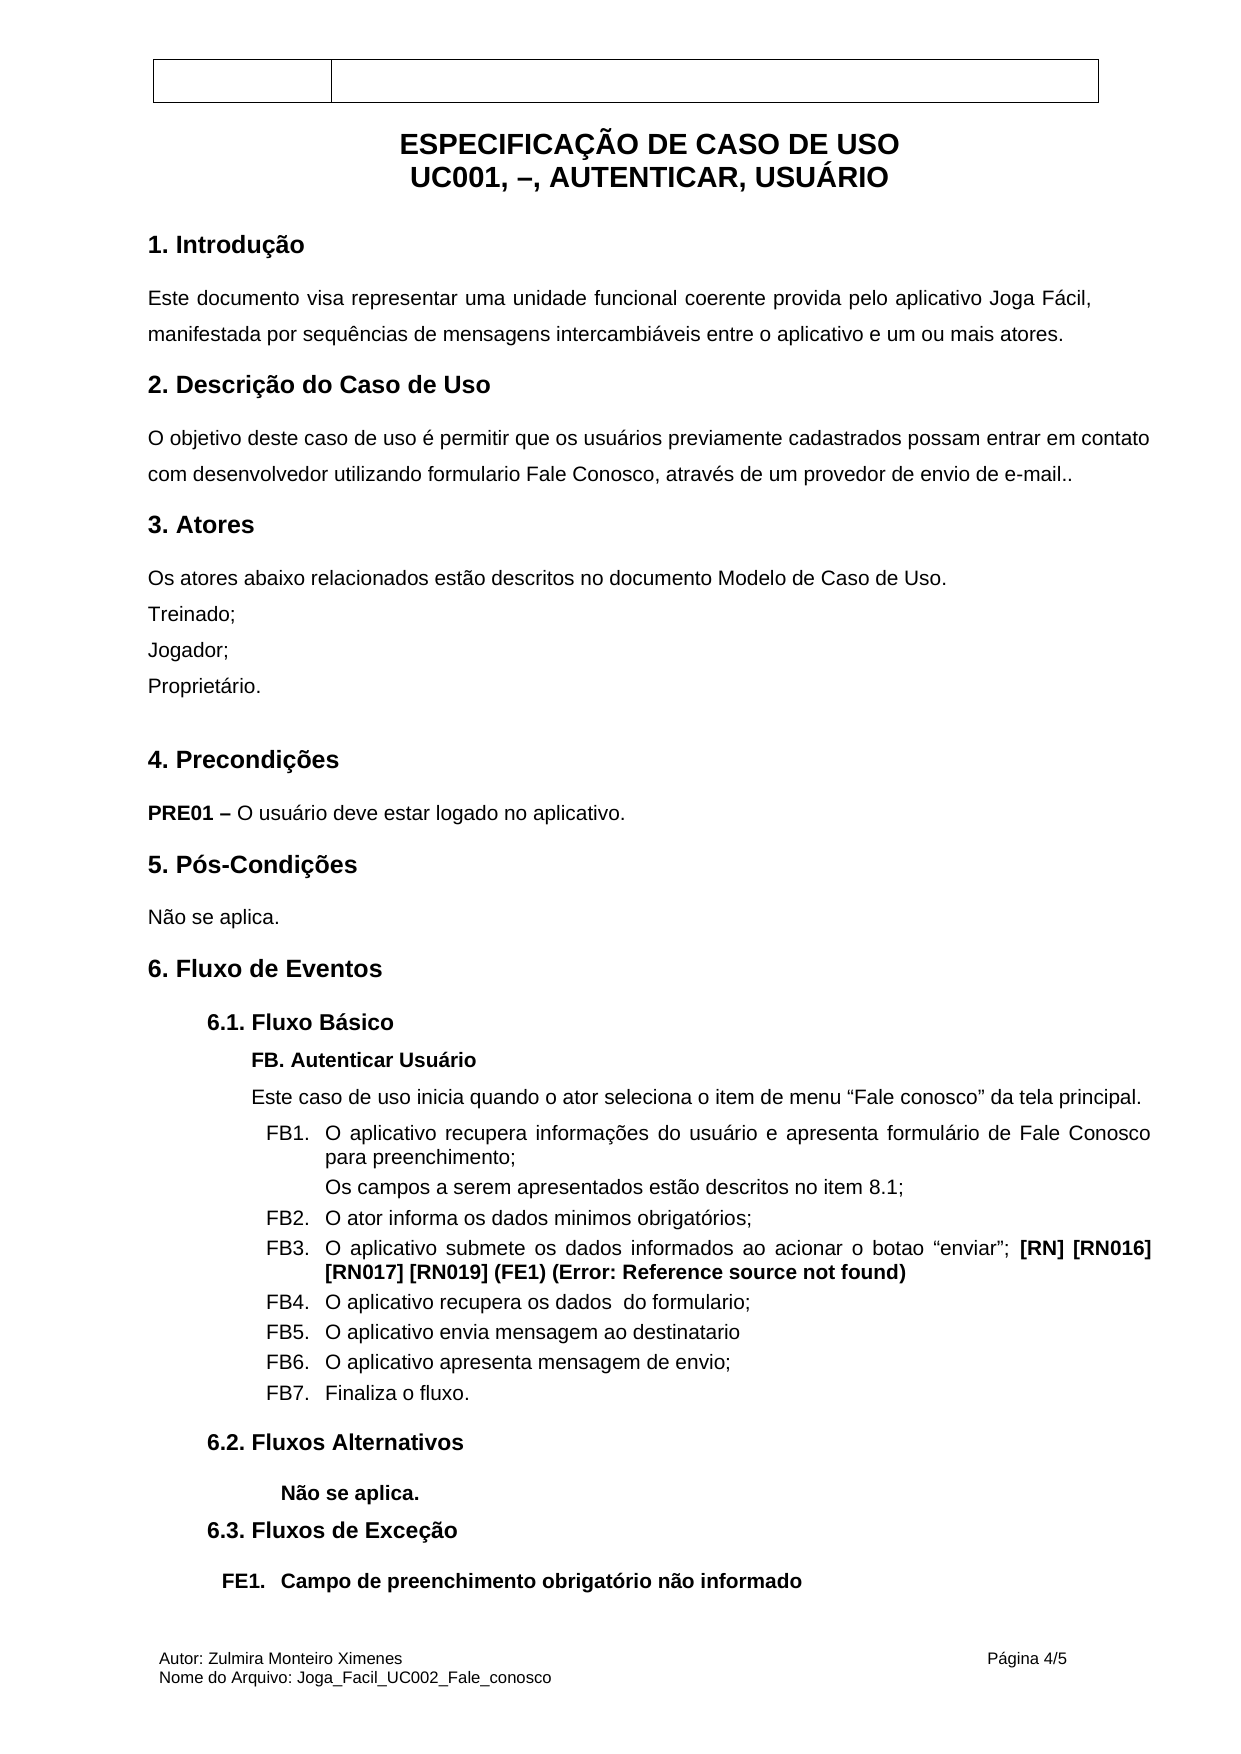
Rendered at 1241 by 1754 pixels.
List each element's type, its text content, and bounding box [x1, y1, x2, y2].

text Este caso de uso inicia quando o ator seleciona o item de menu “Fale conosco” da tela principal. [251, 1084, 1152, 1108]
subtitle Fluxos de Exceção [207, 1517, 1152, 1543]
subtitle Atores [148, 510, 1092, 539]
subtitle Fluxo de Eventos [148, 954, 1092, 982]
list Campo de preenchimento obrigatório não informado [222, 1568, 1152, 1592]
subtitle Descrição do Caso de Uso [148, 370, 1092, 399]
text Treinado; [148, 602, 1152, 626]
title UC008 – Fale Conosco [148, 160, 1152, 194]
list FB. Autenticar Usuário [251, 1048, 1152, 1072]
list Finaliza o fluxo. [266, 1380, 1152, 1404]
text Não se aplica. [148, 905, 1152, 929]
subtitle Precondições [148, 746, 1092, 774]
text Os campos a serem apresentados estão descritos no item 8.1; [325, 1175, 1152, 1199]
text Jogador; [148, 638, 1152, 662]
text O objetivo deste caso de uso é permitir que os usuários previamente cadastrados possam entrar em contato com desenvolvedor utilizando formulario Fale Conosco, através de um provedor de envio de e-mail.. [148, 426, 1152, 486]
list Não se aplica. [281, 1481, 1152, 1505]
subtitle Fluxo Básico [207, 1009, 1152, 1036]
subtitle Fluxos Alternativos [207, 1429, 1152, 1456]
text Os atores abaixo relacionados estão descritos no documento Modelo de Caso de Uso. [148, 566, 1152, 590]
list O aplicativo recupera os dados do formulario; [266, 1290, 1152, 1314]
subtitle Pós-Condições [148, 849, 1092, 878]
text Este documento visa representar uma unidade funcional coerente provida pelo aplicativo Joga Fácil, manifestada por sequências de mensagens intercambiáveis entre o aplicativo e um ou mais atores. [148, 286, 1092, 346]
list O aplicativo envia mensagem ao destinatario [266, 1320, 1152, 1344]
list O ator informa os dados minimos obrigatórios; [266, 1205, 1152, 1229]
text Proprietário. [148, 674, 1152, 698]
text PRE01 – O usuário deve estar logado no aplicativo. [148, 801, 1152, 825]
subtitle Introdução [148, 230, 1092, 259]
list O aplicativo apresenta mensagem de envio; [266, 1350, 1152, 1374]
title Especificação de Caso de Uso [148, 127, 1152, 160]
list O aplicativo recupera informações do usuário e apresenta formulário de Fale Conosco para preenchimento; [266, 1121, 1152, 1169]
